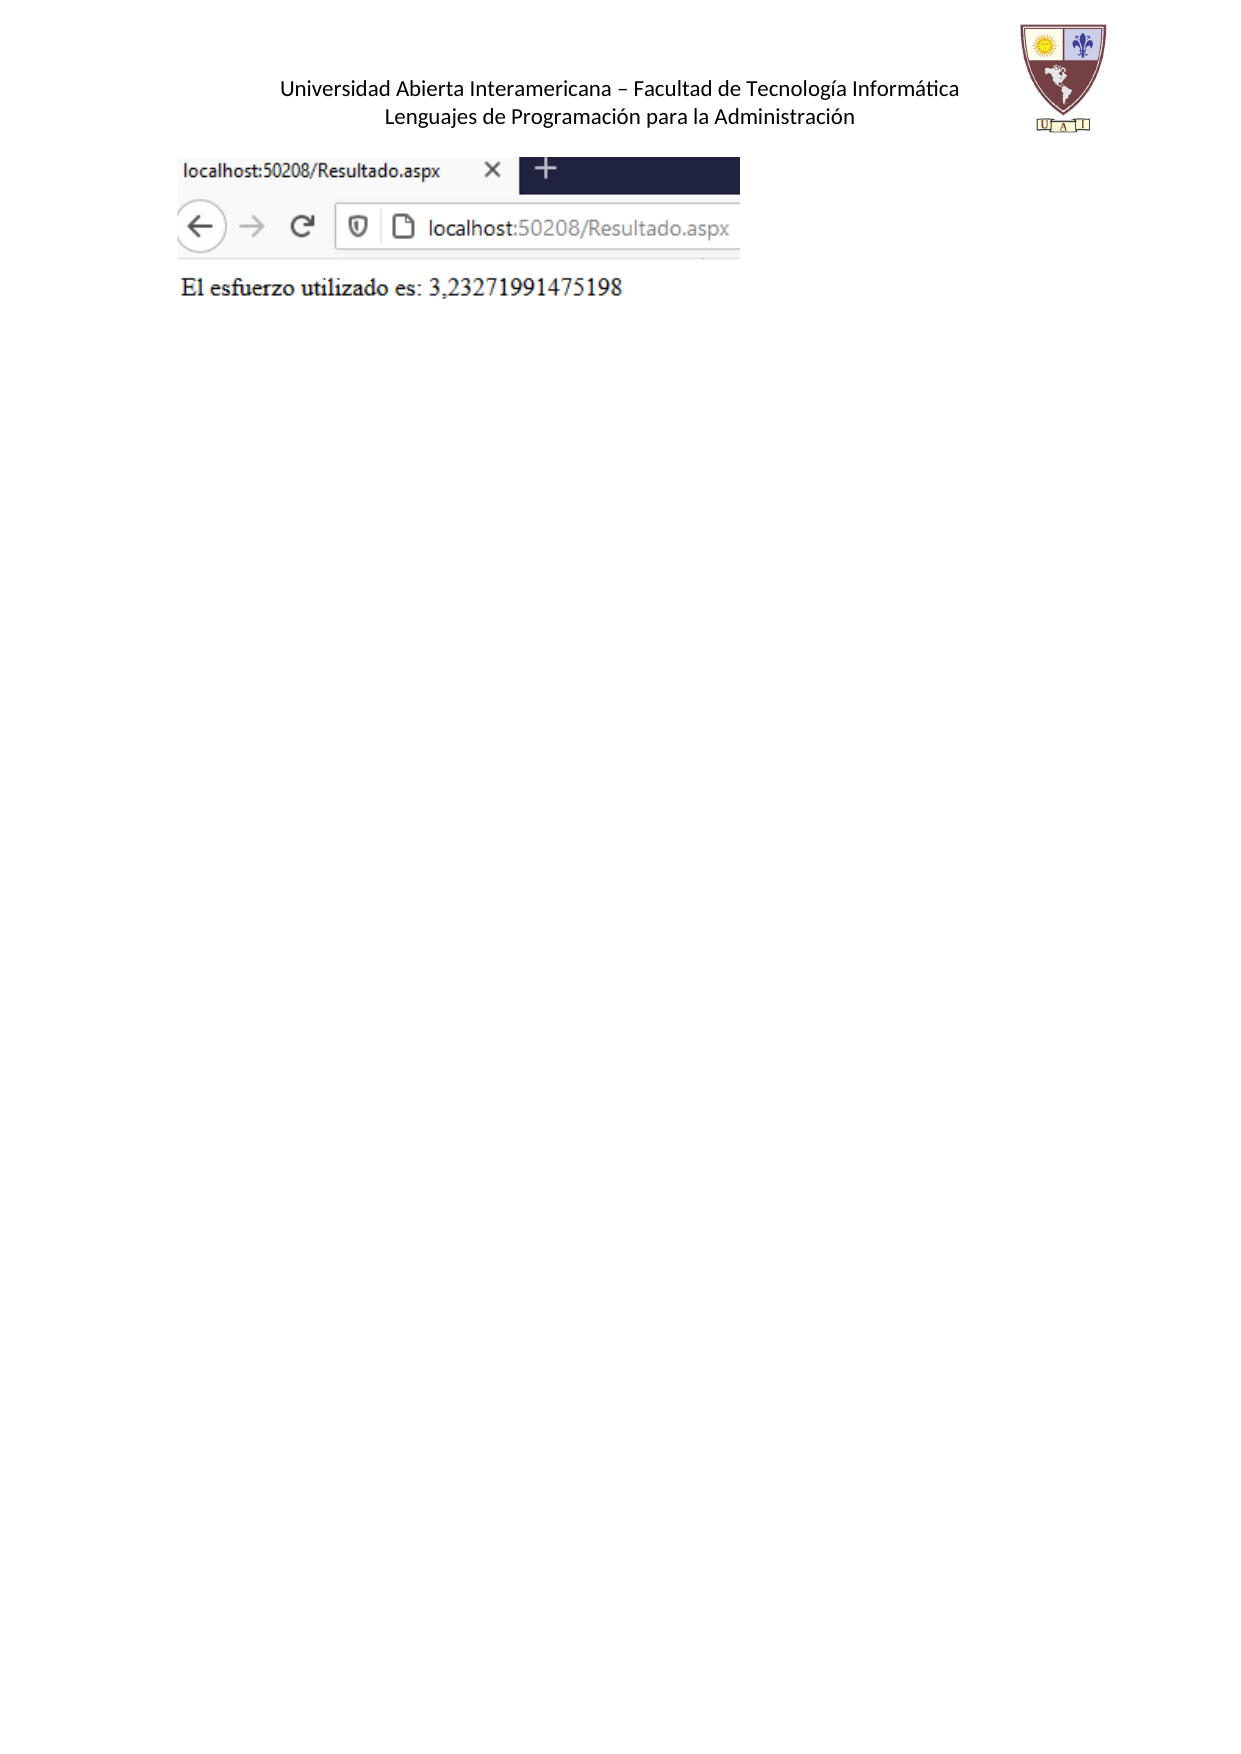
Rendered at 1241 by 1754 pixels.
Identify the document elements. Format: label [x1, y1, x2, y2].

picture [177, 157, 740, 310]
picture [1012, 16, 1110, 132]
